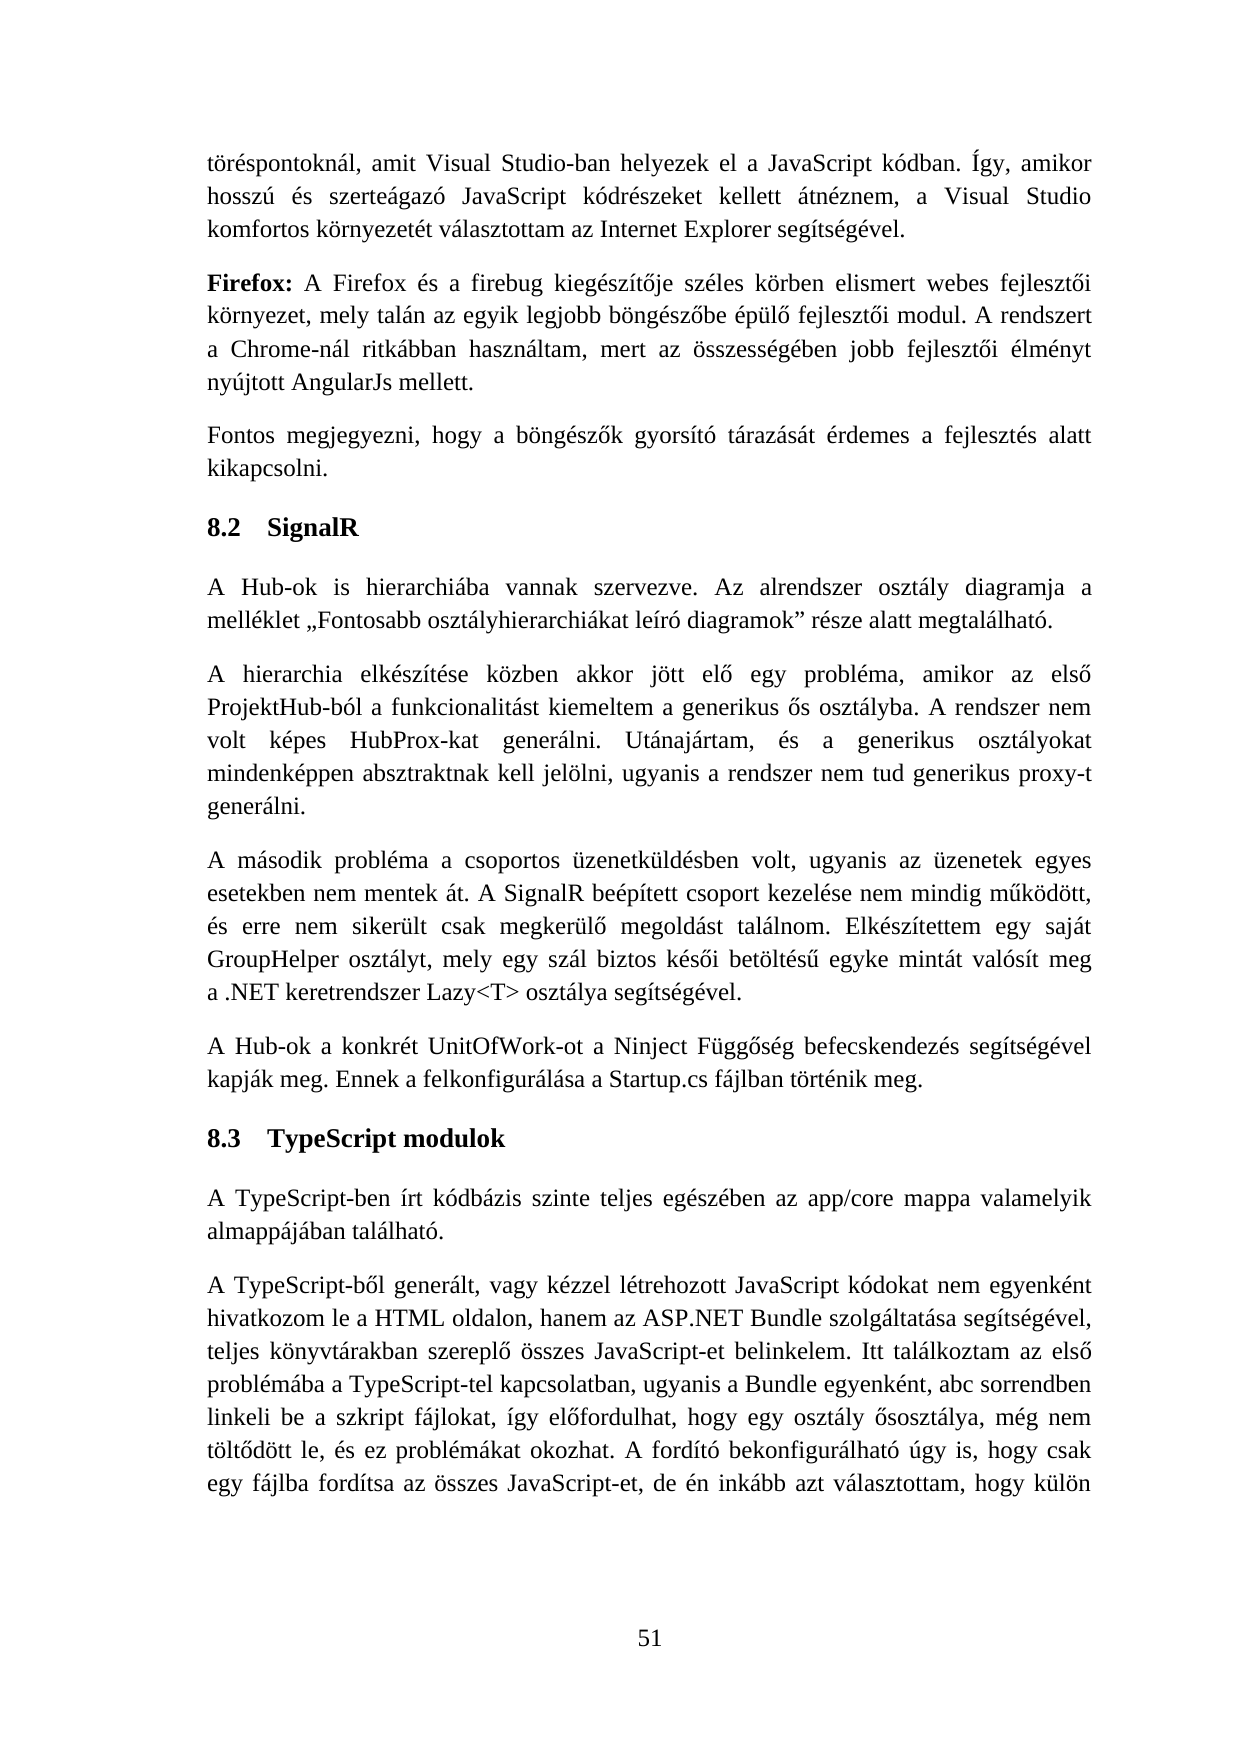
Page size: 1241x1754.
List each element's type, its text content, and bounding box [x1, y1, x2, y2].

text A Hub-ok is hierarchiába vannak szervezve. Az alrendszer osztály diagramja a melléklet „Fontosabb osztályhierarchiákat leíró diagramok” része alatt megtalálható. [207, 572, 1092, 634]
subtitle TypeScript modulok [207, 1122, 1092, 1153]
text A Hub-ok a konkrét UnitOfWork-ot a Ninject Függőség befecskendezés segítségével kapják meg. Ennek a felkonfigurálása a Startup.cs fájlban történik meg. [207, 1031, 1092, 1093]
text A második probléma a csoportos üzenetküldésben volt, ugyanis az üzenetek egyes esetekben nem mentek át. A SignalR beépített csoport kezelése nem mindig működött, és erre nem sikerült csak megkerülő megoldást találnom. Elkészítettem egy saját GroupHelper osztályt, mely egy szál biztos késői betöltésű egyke mintát valósít meg a .NET keretrendszer Lazy<T> osztálya segítségével. [207, 845, 1092, 1006]
text A TypeScript-ben írt kódbázis szinte teljes egészében az app/core mappa valamelyik almappájában található. [207, 1183, 1092, 1244]
text Fontos megjegyezni, hogy a böngészők gyorsító tárazását érdemes a fejlesztés alatt kikapcsolni. [207, 421, 1092, 482]
subtitle SignalR [207, 512, 1092, 543]
text Firefox: A Firefox és a firebug kiegészítője széles körben elismert webes fejlesztői környezet, mely talán az egyik legjobb böngészőbe épülő fejlesztői modul. A rendszert a Chrome-nál ritkábban használtam, mert az összességében jobb fejlesztői élményt nyújtott AngularJs mellett. [207, 268, 1092, 395]
text A hierarchia elkészítése közben akkor jött elő egy probléma, amikor az első ProjektHub-ból a funkcionalitást kiemeltem a generikus ős osztályba. A rendszer nem volt képes HubProx-kat generálni. Utánajártam, és a generikus osztályokat mindenképpen absztraktnak kell jelölni, ugyanis a rendszer nem tud generikus proxy-t generálni. [207, 659, 1092, 820]
